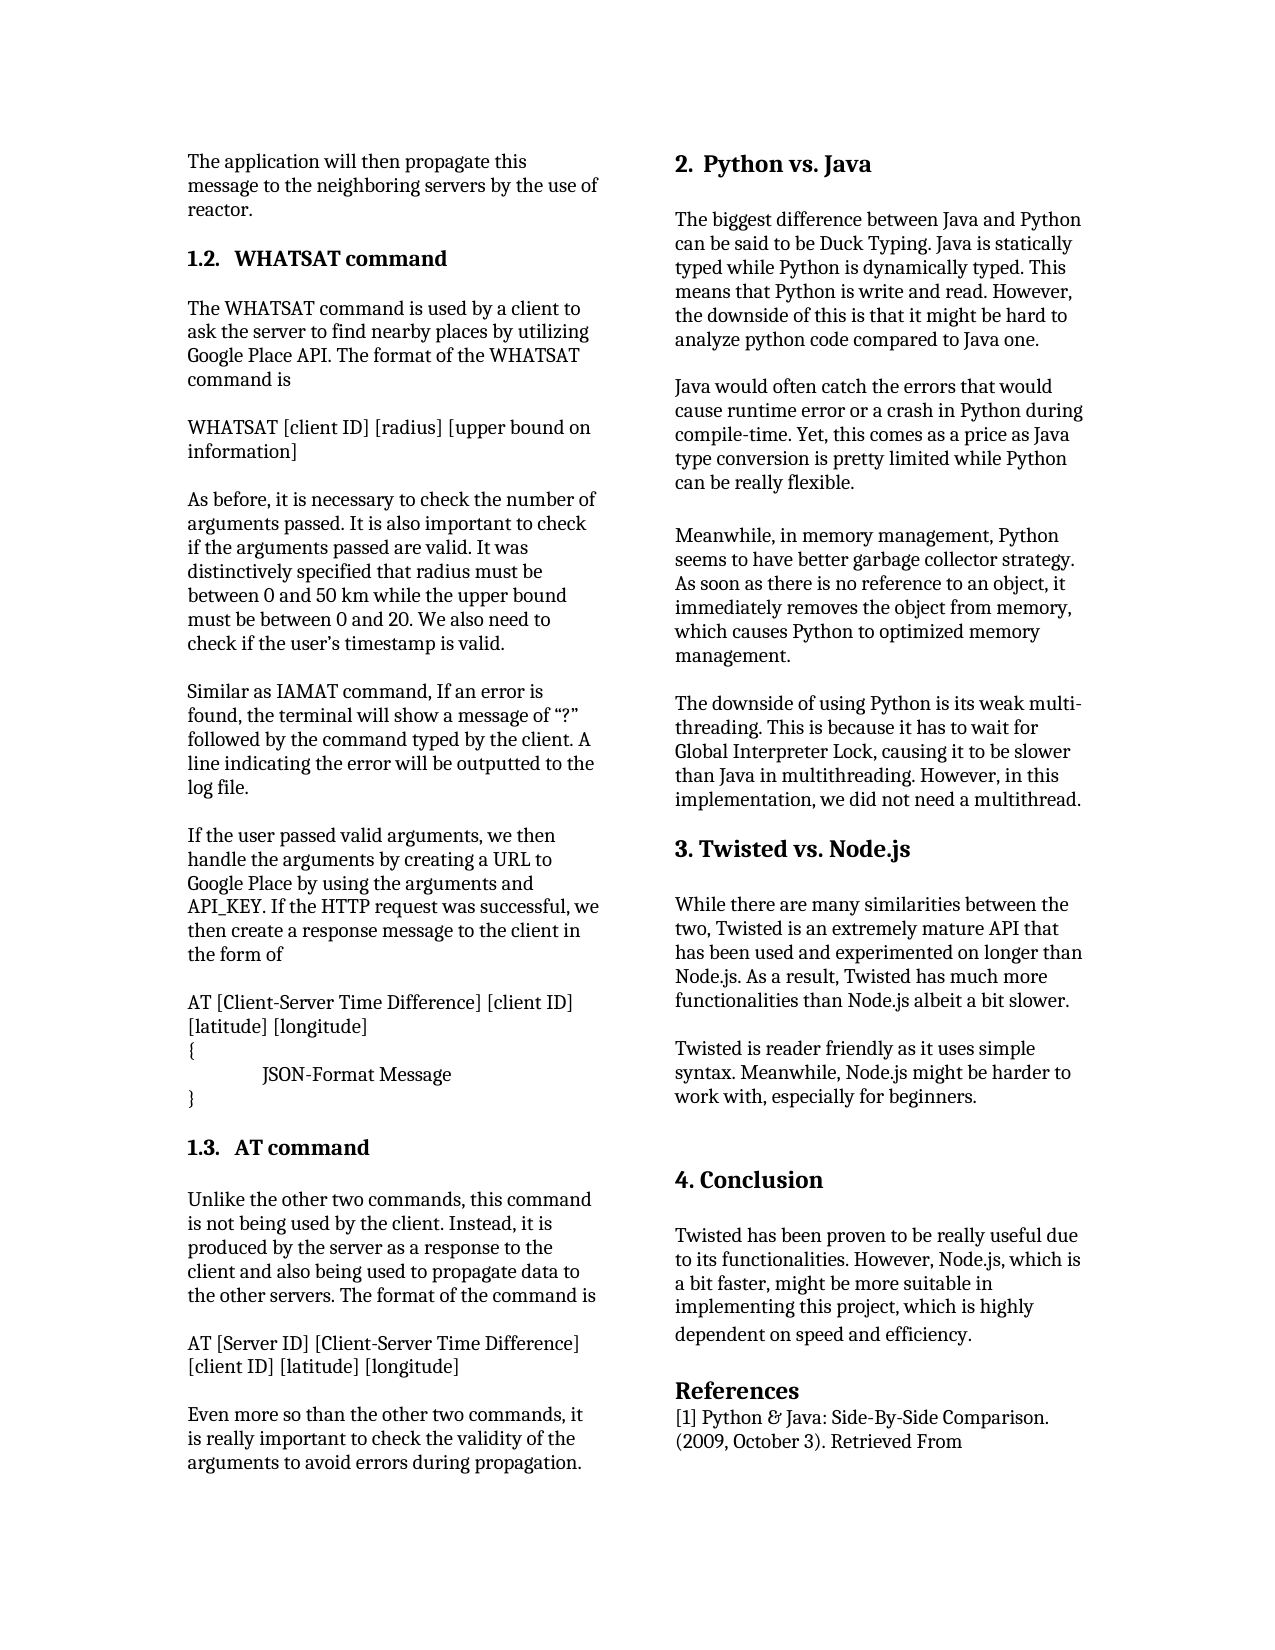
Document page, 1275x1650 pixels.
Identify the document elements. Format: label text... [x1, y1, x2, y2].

text The application will then propagate this message to the neighboring servers by the use of reactor. [187, 150, 600, 222]
text } [187, 1087, 600, 1111]
text Even more so than the other two commands, it is really important to check the validity of the arguments to avoid errors during propagation. [187, 1403, 600, 1475]
text 4. Conclusion [675, 1166, 1087, 1194]
list WHATSAT command [187, 246, 600, 272]
text [1] Python & Java: Side-By-Side Comparison. (2009, October 3). Retrieved From [675, 1405, 1087, 1453]
list Python vs. Java [675, 150, 1087, 179]
text Java would often catch the errors that would cause runtime error or a crash in Python during compile-time. Yet, this comes as a price as Java type conversion is pretty limited while Python can be really flexible. [675, 375, 1087, 495]
text The WHATSAT command is used by a client to ask the server to find nearby places by utilizing Google Place API. The format of the WHATSAT command is [187, 296, 600, 392]
text WHATSAT [client ID] [radius] [upper bound on information] [187, 416, 600, 464]
text Twisted has been proven to be really useful due to its functionalities. However, Node.js, which is a bit faster, might be more suitable in implementing this project, which is highly dependent on speed and efficiency. [675, 1223, 1087, 1348]
text AT [Client-Server Time Difference] [client ID] [latitude] [longitude] [187, 991, 600, 1039]
text JSON-Format Message [187, 1063, 600, 1087]
text The downside of using Python is its weak multi-threading. This is because it has to wait for Global Interpreter Lock, causing it to be slower than Java in multithreading. However, in this implementation, we did not need a multithread. [675, 691, 1087, 811]
list AT command [187, 1135, 600, 1161]
text If the user passed valid arguments, we then handle the arguments by creating a URL to Google Place by using the arguments and API_KEY. If the HTTP request was successful, we then create a response message to the client in the form of [187, 823, 600, 967]
text 3. Twisted vs. Node.js [675, 835, 1087, 864]
text Similar as IAMAT command, If an error is found, the terminal will show a message of “?” followed by the command typed by the client. A line indicating the error will be outputted to the log file. [187, 679, 600, 799]
text AT [Server ID] [Client-Server Time Difference] [client ID] [latitude] [longitude] [187, 1331, 600, 1379]
text As before, it is necessary to check the number of arguments passed. It is also important to check if the arguments passed are valid. It was distinctively specified that radius must be between 0 and 50 km while the upper bound must be between 0 and 20. We also need to check if the user’s timestamp is valid. [187, 488, 600, 656]
text { [187, 1039, 600, 1063]
text References [675, 1377, 1087, 1405]
text The biggest difference between Java and Python can be said to be Duck Typing. Java is statically typed while Python is dynamically typed. This means that Python is write and read. However, the downside of this is that it might be hard to analyze python code compared to Java one. [675, 207, 1087, 351]
text Unlike the other two commands, this command is not being used by the client. Instead, it is produced by the server as a response to the client and also being used to propagate data to the other servers. The format of the command is [187, 1187, 600, 1307]
text While there are many similarities between the two, Twisted is an extremely mature API that has been used and experimented on longer than Node.js. As a result, Twisted has much more functionalities than Node.js albeit a bit slower. [675, 893, 1087, 1012]
text Meanwhile, in memory management, Python seems to have better garbage collector strategy. As soon as there is no reference to an object, it immediately removes the object from memory, which causes Python to optimized memory management. [675, 524, 1087, 667]
text Twisted is reader friendly as it uses simple syntax. Meanwhile, Node.js might be harder to work with, especially for beginners. [675, 1036, 1087, 1108]
